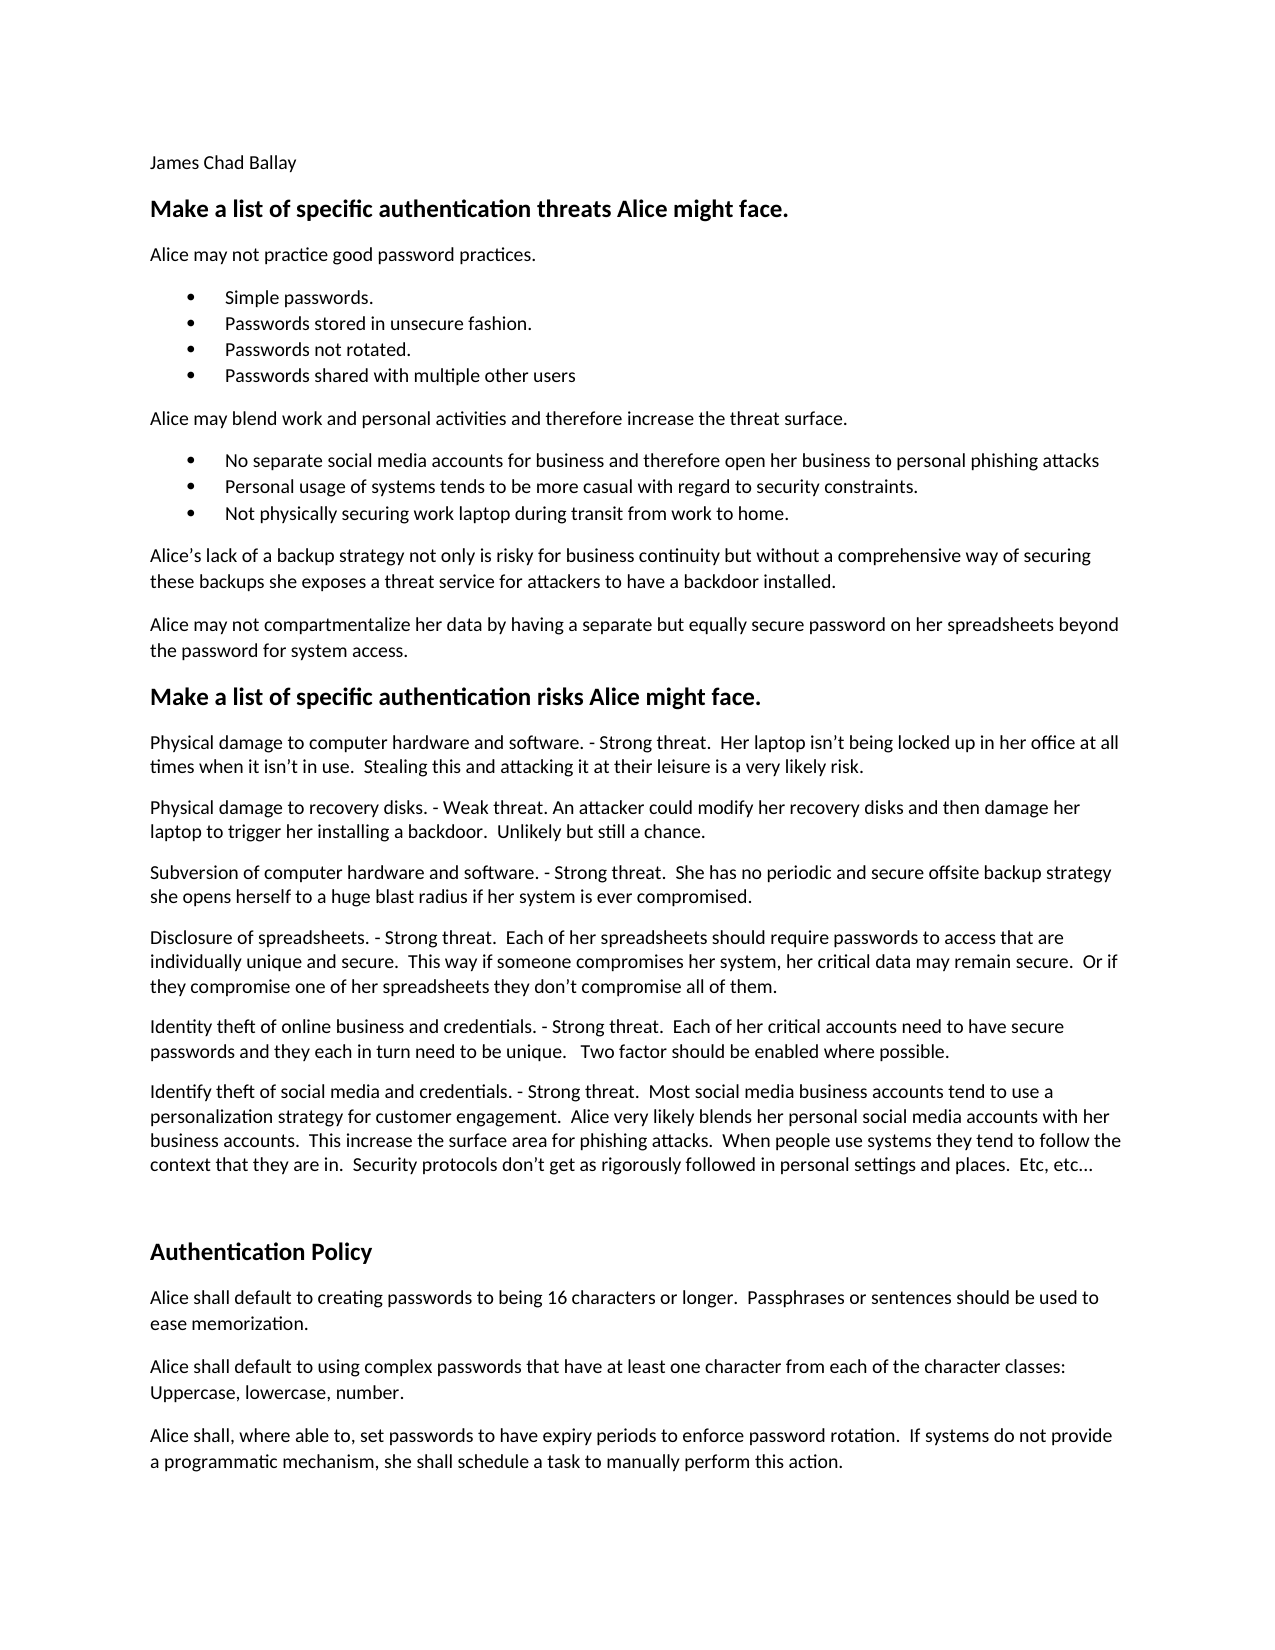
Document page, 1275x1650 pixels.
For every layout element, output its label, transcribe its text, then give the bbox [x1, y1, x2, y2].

list Personal usage of systems tends to be more casual with regard to security constraints. [187, 474, 1125, 499]
text Alice may blend work and personal activities and therefore increase the threat surface. [150, 406, 1125, 430]
text Subversion of computer hardware and software. - Strong threat. She has no periodic and secure offsite backup strategy she opens herself to a huge blast radius if her system is ever compromised. [150, 860, 1125, 909]
text Physical damage to recovery disks. - Weak threat. An attacker could modify her recovery disks and then damage her laptop to trigger her installing a backdoor. Unlikely but still a chance. [150, 795, 1125, 844]
text Alice may not compartmentalize her data by having a separate but equally secure password on her spreadsheets beyond the password for system access. [150, 612, 1125, 662]
text Make a list of specific authentication threats Alice might face. [150, 193, 1125, 223]
list Passwords shared with multiple other users [187, 363, 1125, 387]
text Alice shall default to creating passwords to being 16 characters or longer. Passphrases or sentences should be used to ease memorization. [150, 1285, 1125, 1335]
list Passwords not rotated. [187, 337, 1125, 361]
list Passwords stored in unsecure fashion. [187, 311, 1125, 335]
text Alice’s lack of a backup strategy not only is risky for business continuity but without a comprehensive way of securing these backups she exposes a threat service for attackers to have a backdoor installed. [150, 543, 1125, 593]
list No separate social media accounts for business and therefore open her business to personal phishing attacks [187, 448, 1125, 473]
text Alice shall, where able to, set passwords to have expiry periods to enforce password rotation. If systems do not provide a programmatic mechanism, she shall schedule a task to manually perform this action. [150, 1423, 1125, 1473]
text Identity theft of online business and credentials. - Strong threat. Each of her critical accounts need to have secure passwords and they each in turn need to be unique. Two factor should be enabled where possible. [150, 1014, 1125, 1063]
text Disclosure of spreadsheets. - Strong threat. Each of her spreadsheets should require passwords to access that are individually unique and secure. This way if someone compromises her system, her critical data may remain secure. Or if they compromise one of her spreadsheets they don’t compromise all of them. [150, 925, 1125, 998]
list Not physically securing work laptop during transit from work to home. [187, 501, 1125, 525]
text Make a list of specific authentication risks Alice might face. [150, 681, 1125, 711]
text Alice may not practice good password practices. [150, 242, 1125, 266]
text Physical damage to computer hardware and software. - Strong threat. Her laptop isn’t being locked up in her office at all times when it isn’t in use. Stealing this and attacking it at their leisure is a very likely risk. [150, 730, 1125, 779]
text James Chad Ballay [150, 150, 1125, 174]
text Authentication Policy [150, 1236, 1125, 1266]
list Simple passwords. [187, 285, 1125, 309]
text Identify theft of social media and credentials. - Strong threat. Most social media business accounts tend to use a personalization strategy for customer engagement. Alice very likely blends her personal social media accounts with her business accounts. This increase the surface area for phishing attacks. When people use systems they tend to follow the context that they are in. Security protocols don’t get as rigorously followed in personal settings and places. Etc, etc... [150, 1079, 1125, 1176]
text Alice shall default to using complex passwords that have at least one character from each of the character classes: Uppercase, lowercase, number. [150, 1354, 1125, 1404]
